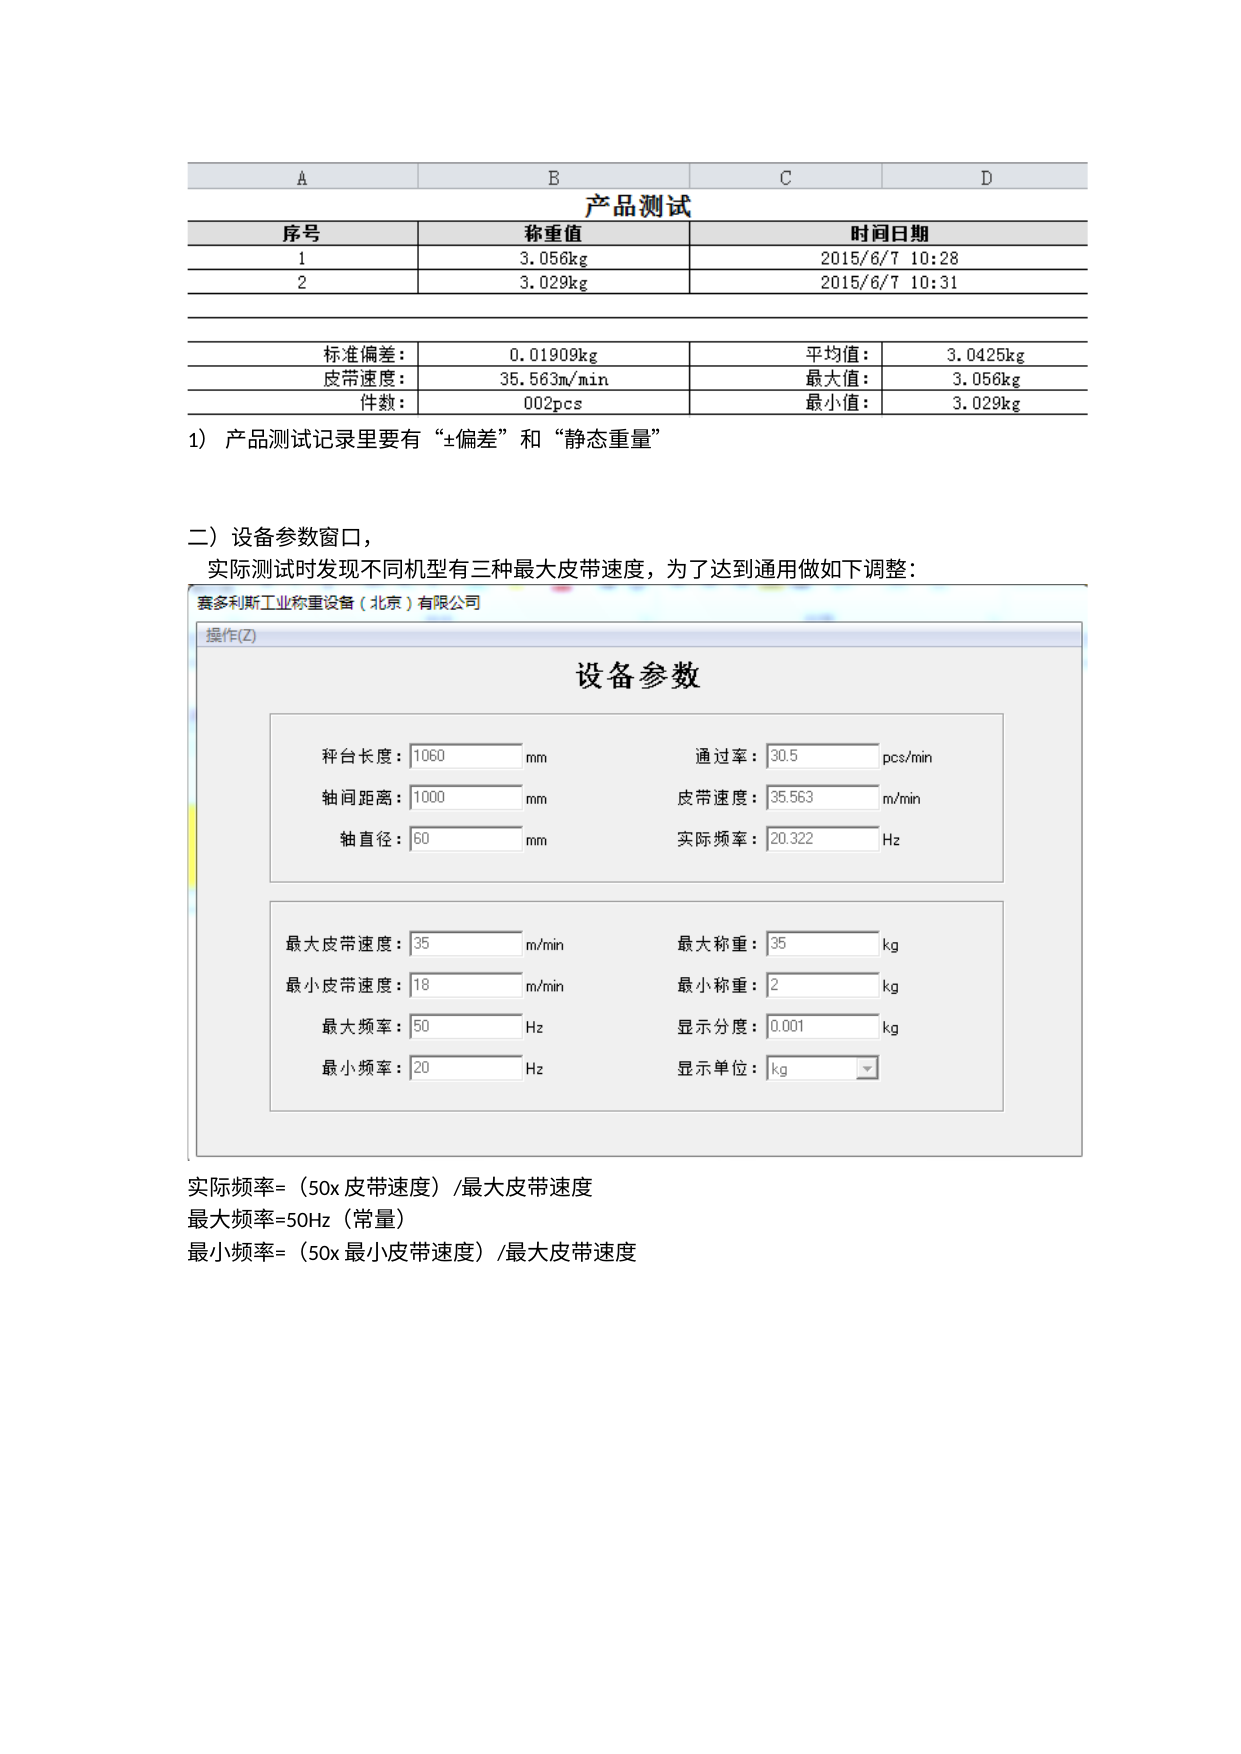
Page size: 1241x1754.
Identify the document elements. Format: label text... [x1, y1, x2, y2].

text 最大频率=50Hz（常量） [187, 1202, 1053, 1234]
text 实际频率=（50x皮带速度）/最大皮带速度 [187, 1169, 1053, 1202]
text 实际测试时发现不同机型有三种最大皮带速度，为了达到通用做如下调整： [187, 552, 1053, 584]
list 产品测试记录里要有“±偏差”和“静态重量” [187, 422, 1053, 454]
picture [187, 162, 1088, 418]
picture [187, 584, 1088, 1161]
text 最小频率=（50x最小皮带速度）/最大皮带速度 [187, 1234, 1053, 1267]
text 二）设备参数窗口， [187, 519, 1053, 552]
